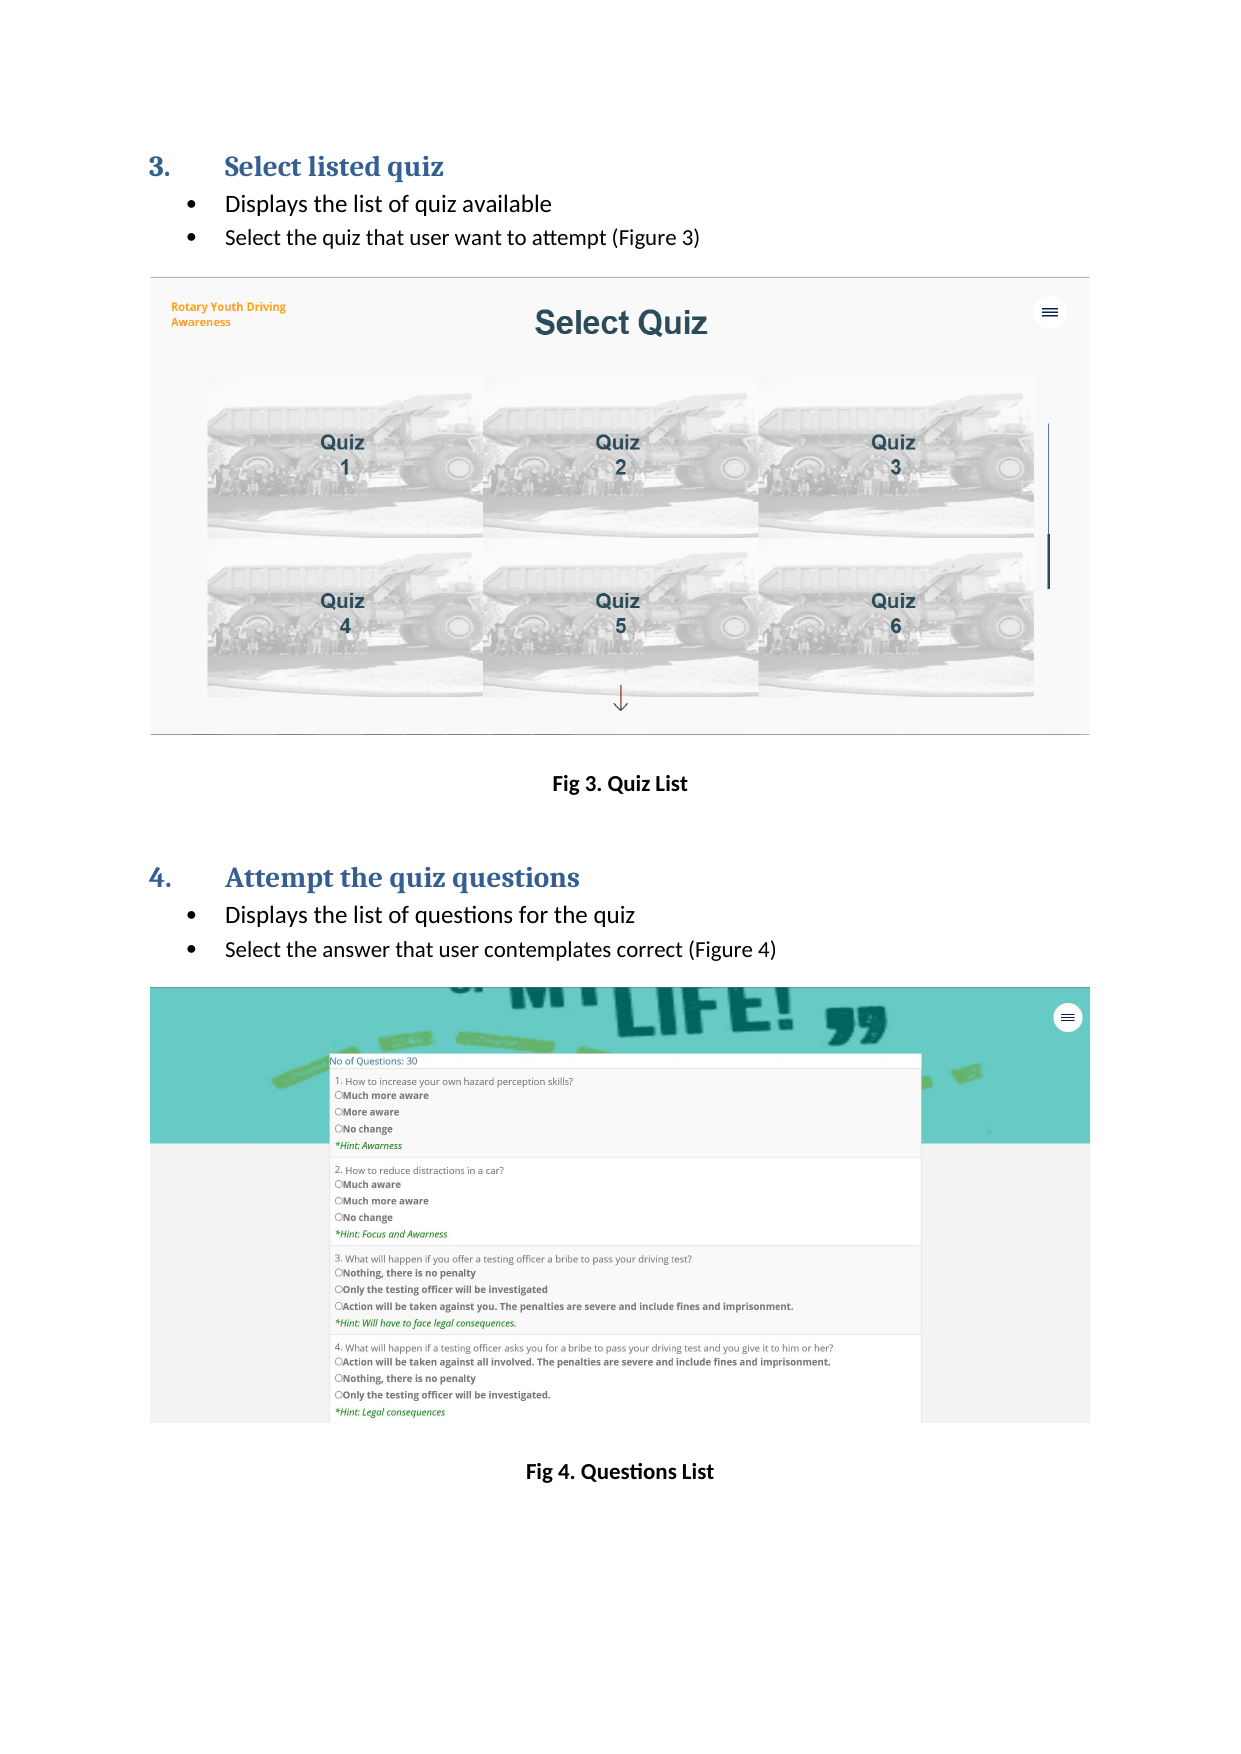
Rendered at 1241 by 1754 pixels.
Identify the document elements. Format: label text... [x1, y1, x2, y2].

text Fig 3. Quiz List [150, 769, 1090, 797]
list Displays the list of questions for the quiz [187, 900, 1090, 930]
subtitle Attempt the quiz questions [149, 861, 1090, 895]
picture [150, 987, 1091, 1423]
picture [150, 276, 1090, 735]
list Displays the list of quiz available [187, 188, 1090, 219]
list Select the answer that user contemplates correct (Figure 4) [187, 935, 1090, 963]
list Select the quiz that user want to attempt (Figure 3) [187, 223, 1090, 252]
subtitle Select listed quiz [149, 150, 1090, 183]
text Fig 4. Questions List [150, 1457, 1090, 1485]
